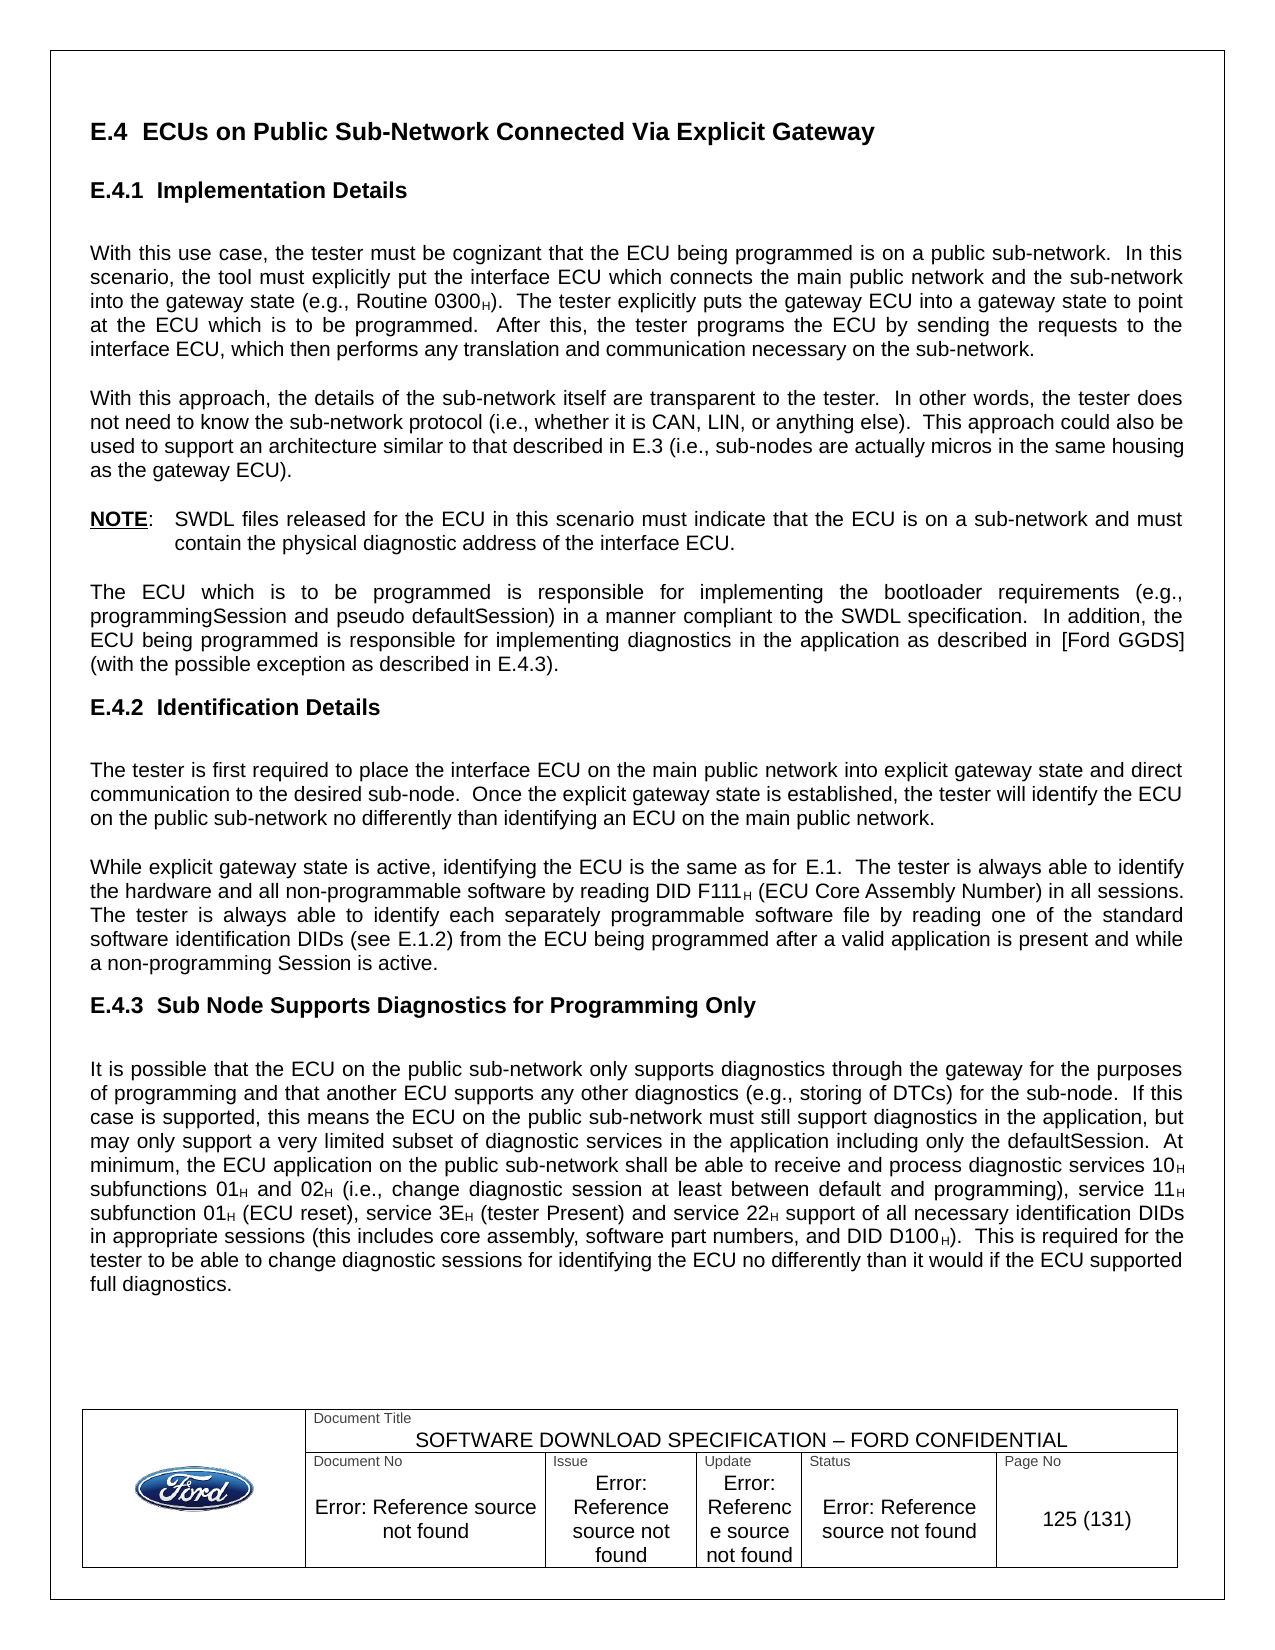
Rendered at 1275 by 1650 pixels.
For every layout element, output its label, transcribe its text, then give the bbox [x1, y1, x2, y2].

text ECUs on Public Sub-Network Connected Via Explicit Gateway [90, 118, 1185, 146]
text Identification Details [90, 694, 1185, 720]
text With this use case, the tester must be cognizant that the ECU being programmed is on a public sub-network. In this scenario, the tool must explicitly put the interface ECU which connects the main public network and the sub-network into the gateway state (e.g., Routine 0300H). The tester explicitly puts the gateway ECU into a gateway state to point at the ECU which is to be programmed. After this, the tester programs the ECU by sending the requests to the interface ECU, which then performs any translation and communication necessary on the sub-network. [90, 241, 1185, 361]
text It is possible that the ECU on the public sub-network only supports diagnostics through the gateway for the purposes of programming and that another ECU supports any other diagnostics (e.g., storing of DTCs) for the sub-node. If this case is supported, this means the ECU on the public sub-network must still support diagnostics in the application, but may only support a very limited subset of diagnostic services in the application including only the defaultSession. At minimum, the ECU application on the public sub-network shall be able to receive and process diagnostic services 10H subfunctions 01H and 02H (i.e., change diagnostic session at least between default and programming), service 11H subfunction 01H (ECU reset), service 3EH (tester Present) and service 22H support of all necessary identification DIDs in appropriate sessions (this includes core assembly, software part numbers, and DID D100H). This is required for the tester to be able to change diagnostic sessions for identifying the ECU no differently than it would if the ECU supported full diagnostics. [90, 1057, 1185, 1296]
picture [120, 1451, 268, 1526]
text The ECU which is to be programmed is responsible for implementing the bootloader requirements (e.g., programmingSession and pseudo defaultSession) in a manner compliant to the SWDL specification. In addition, the ECU being programmed is responsible for implementing diagnostics in the application as described in [Ford GGDS] (with the possible exception as described in E.4.3). [90, 579, 1185, 675]
text Implementation Details [90, 177, 1185, 203]
text Sub Node Supports Diagnostics for Programming Only [90, 993, 1185, 1019]
text With this approach, the details of the sub-network itself are transparent to the tester. In other words, the tester does not need to know the sub-network protocol (i.e., whether it is CAN, LIN, or anything else). This approach could also be used to support an architecture similar to that described in E.3 (i.e., sub-nodes are actually micros in the same housing as the gateway ECU). [90, 386, 1185, 482]
text NOTE: SWDL files released for the ECU in this scenario must indicate that the ECU is on a sub-network and must contain the physical diagnostic address of the interface ECU. [90, 507, 1185, 554]
text The tester is first required to place the interface ECU on the main public network into explicit gateway state and direct communication to the desired sub-node. Once the explicit gateway state is established, the tester will identify the ECU on the public sub-network no differently than identifying an ECU on the main public network. [90, 758, 1185, 829]
text While explicit gateway state is active, identifying the ECU is the same as for E.1. The tester is always able to identify the hardware and all non-programmable software by reading DID F111H (ECU Core Assembly Number) in all sessions. The tester is always able to identify each separately programmable software file by reading one of the standard software identification DIDs (see E.1.2) from the ECU being programmed after a valid application is present and while a non-programming Session is active. [90, 854, 1185, 974]
